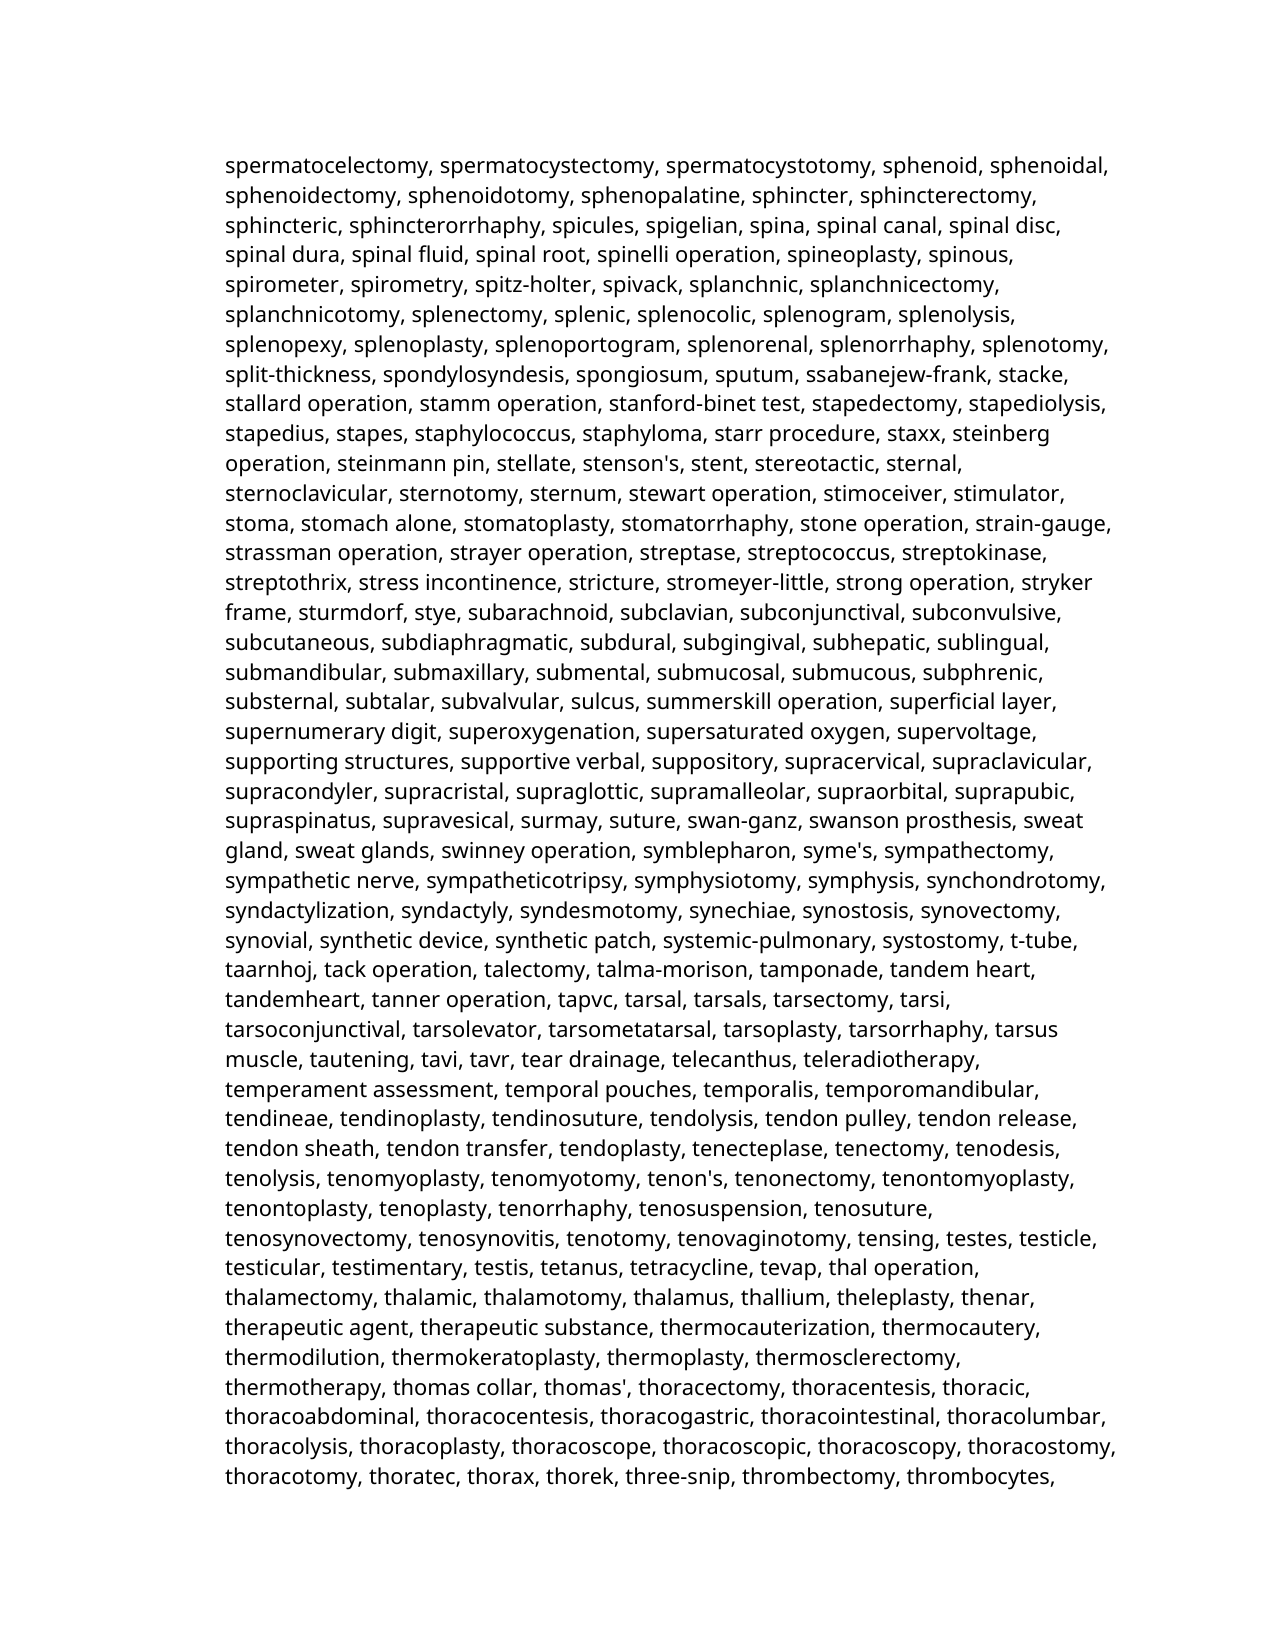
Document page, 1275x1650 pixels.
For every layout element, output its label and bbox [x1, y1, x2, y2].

list [187, 150, 1125, 1491]
